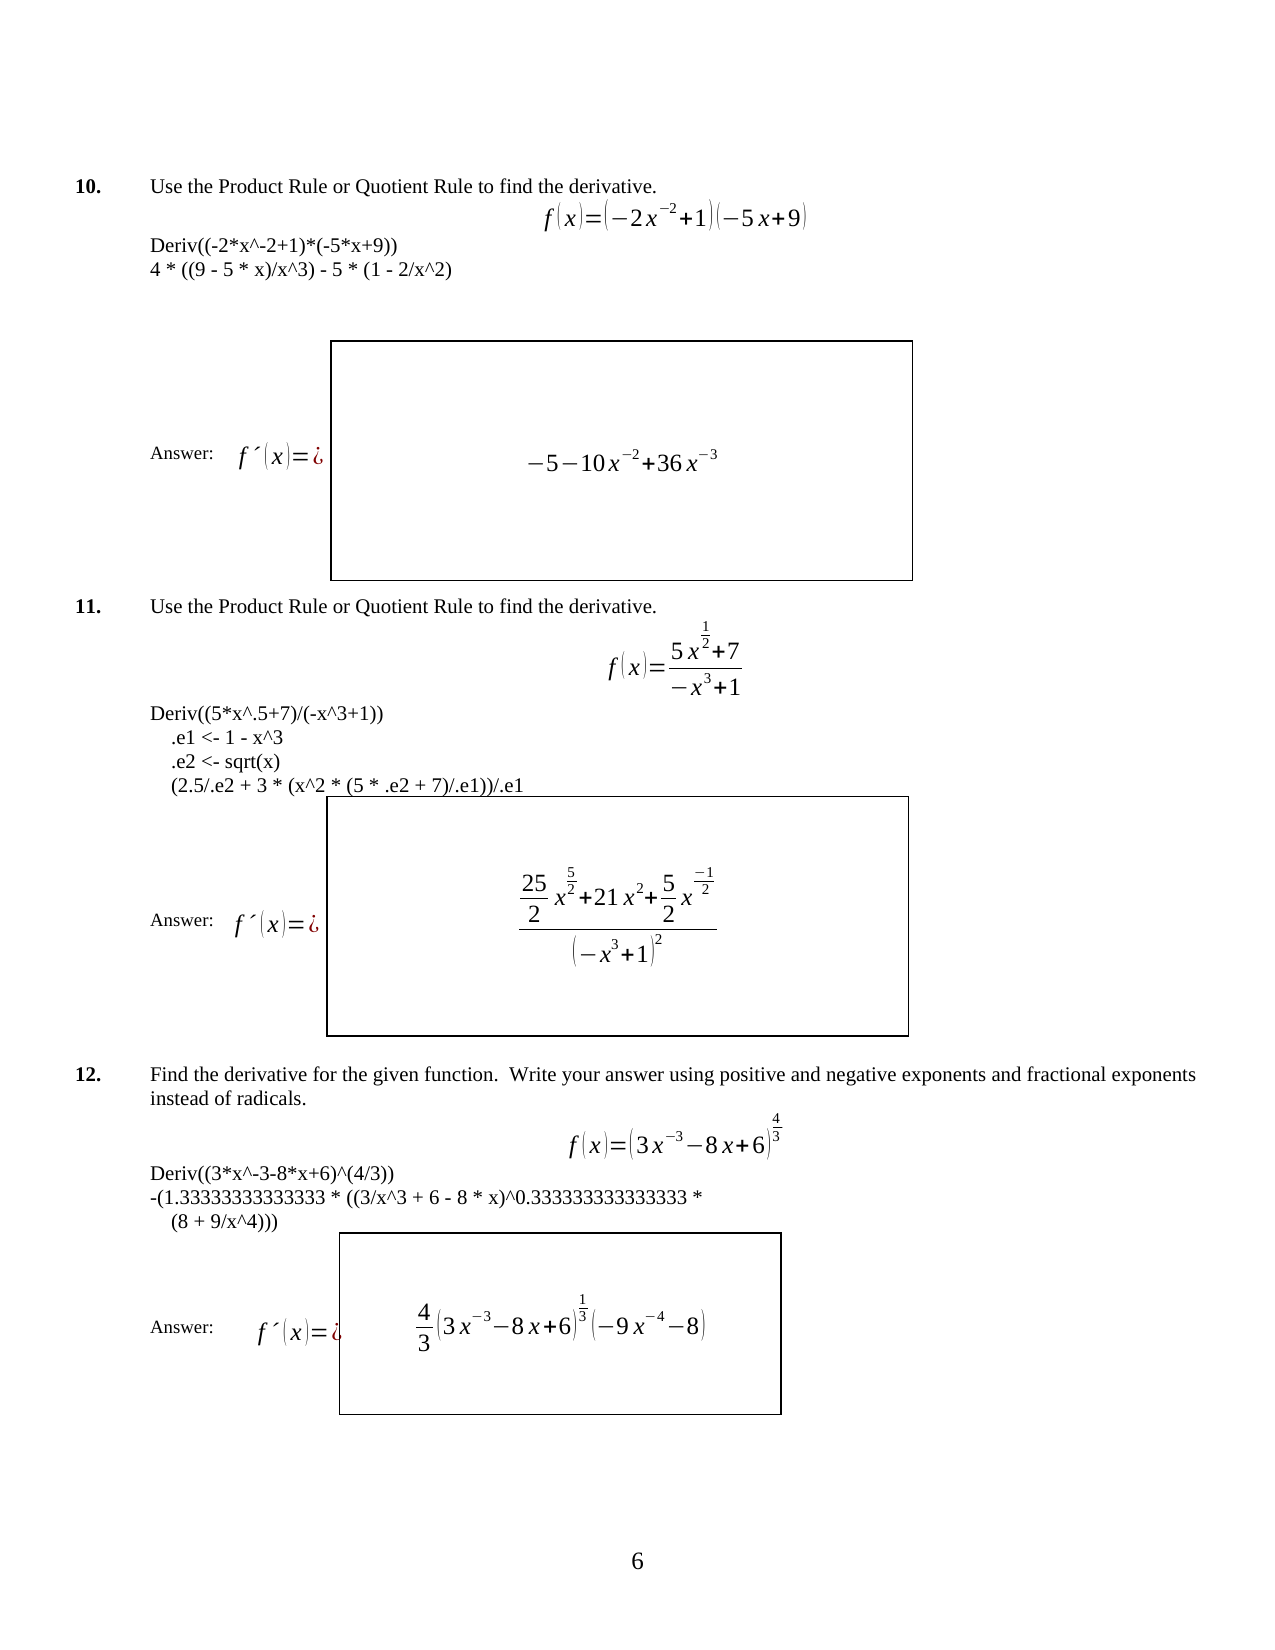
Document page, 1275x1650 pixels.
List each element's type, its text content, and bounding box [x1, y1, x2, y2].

text 4 * ((9 - 5 * x)/x^3) - 5 * (1 - 2/x^2) [150, 257, 1200, 281]
text .e1 <- 1 - x^3 [150, 725, 1200, 749]
text (2.5/.e2 + 3 * (x^2 * (5 * .e2 + 7)/.e1))/.e1 [150, 773, 1200, 797]
text Deriv((3*x^-3-8*x+6)^(4/3)) [150, 1161, 1200, 1185]
text .e2 <- sqrt(x) [150, 749, 1200, 773]
text (8 + 9/x^4))) [150, 1209, 1200, 1233]
text 12. Find the derivative for the given function. Write your answer using positive and negative exponents and fractional exponents instead of radicals. [75, 1062, 1200, 1110]
text -(1.33333333333333 * ((3/x^3 + 6 - 8 * x)^0.333333333333333 * [150, 1185, 1200, 1209]
text 11. Use the Product Rule or Quotient Rule to find the derivative. [75, 594, 1200, 618]
text 10. Use the Product Rule or Quotient Rule to find the derivative. [75, 174, 1200, 198]
text Deriv((-2*x^-2+1)*(-5*x+9)) [150, 233, 1200, 257]
text Deriv((5*x^.5+7)/(-x^3+1)) [150, 701, 1200, 725]
